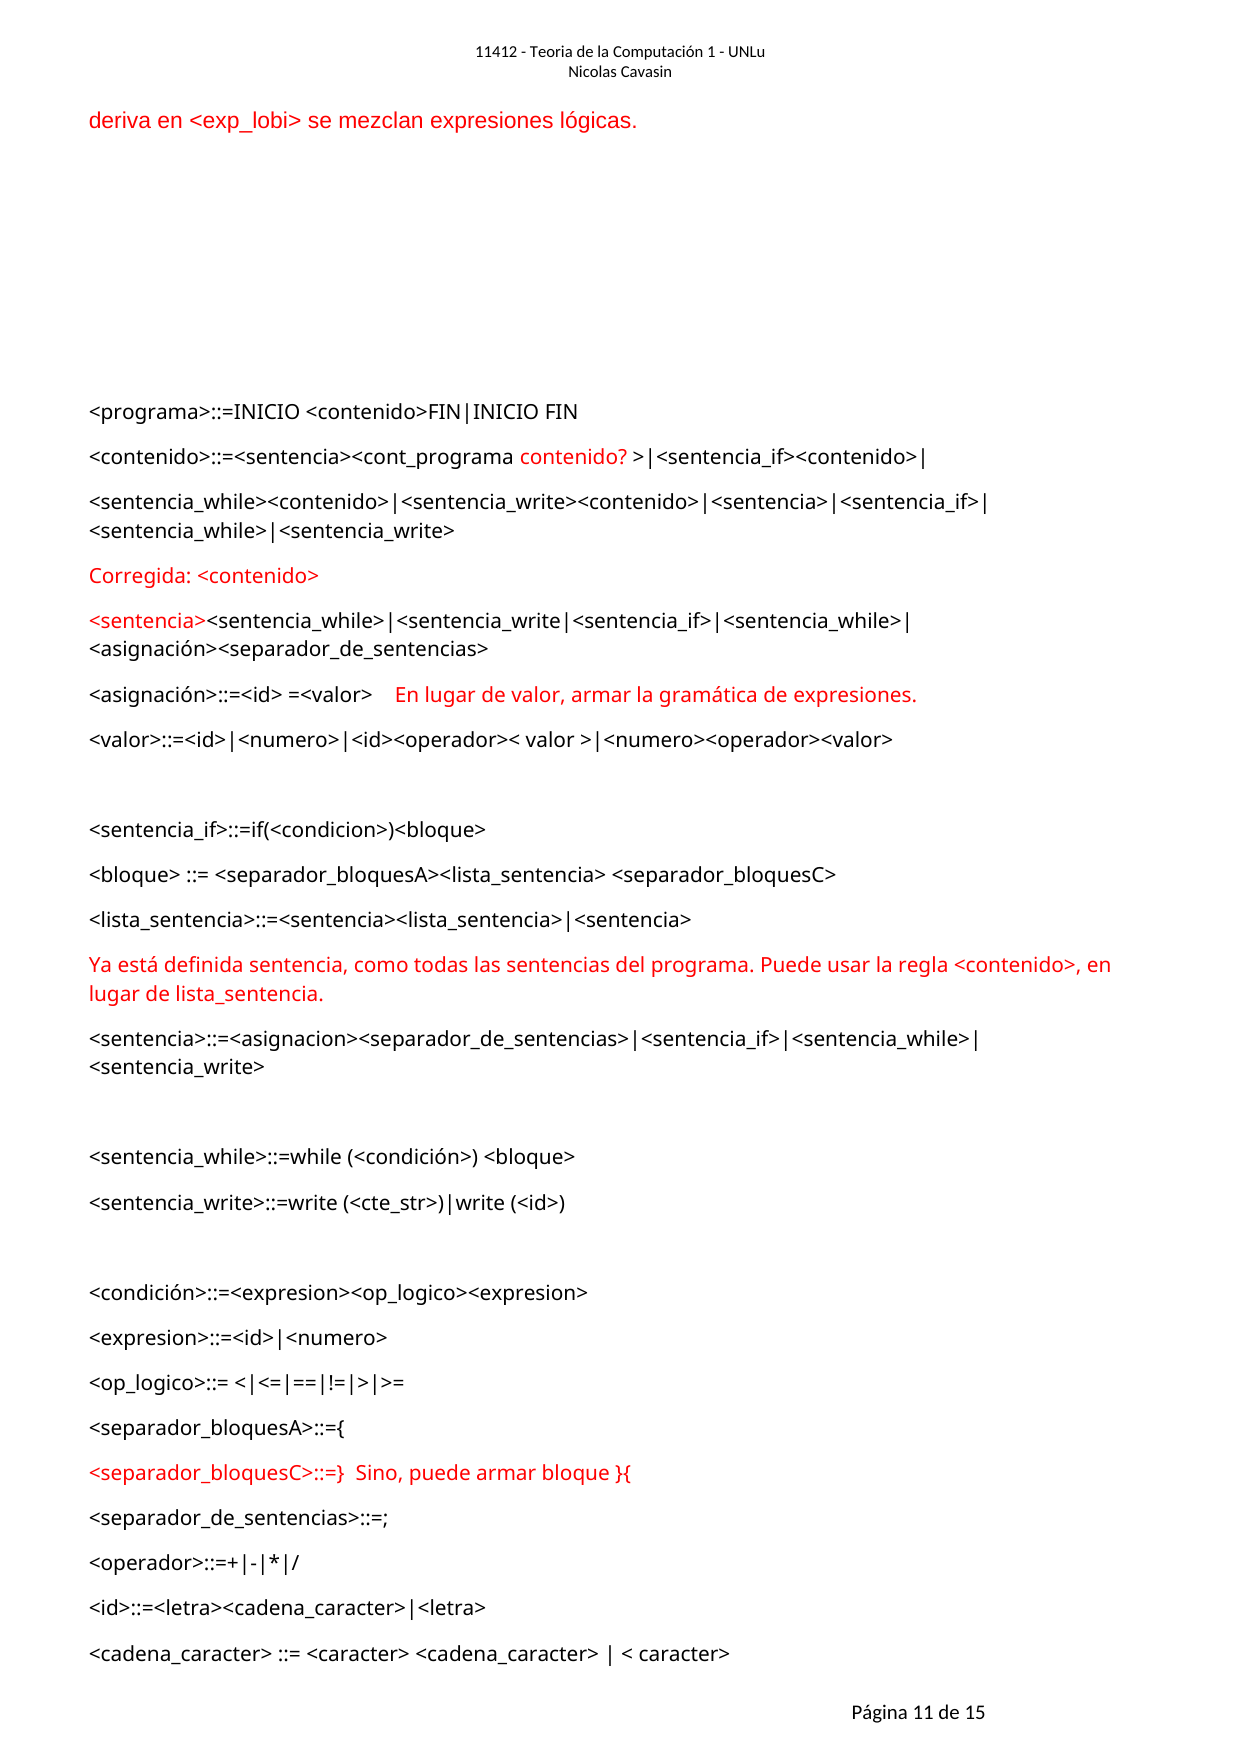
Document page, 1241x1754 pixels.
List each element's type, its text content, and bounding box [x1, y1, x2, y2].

text <separador_bloquesC>::=} Sino, puede armar bloque }{ [88, 1458, 1152, 1487]
text <id>::=<letra><cadena_caracter>|<letra> [88, 1593, 1152, 1622]
text <asignación>::=<id> =<valor> En lugar de valor, armar la gramática de expresiones. [88, 680, 1152, 708]
text <cadena_caracter> ::= <caracter> <cadena_caracter> | < caracter> [88, 1639, 1152, 1667]
text Corregida: <contenido> [88, 561, 1152, 589]
text <sentencia_while>::=while (<condición>) <bloque> [88, 1142, 1152, 1171]
text <op_logico>::= <|<=|==|!=|>|>= [88, 1368, 1152, 1396]
text <separador_de_sentencias>::=; [88, 1503, 1152, 1532]
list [88, 107, 1152, 134]
text <lista_sentencia>::=<sentencia><lista_sentencia>|<sentencia> [88, 905, 1152, 934]
text <valor>::=<id>|<numero>|<id><operador>< valor >|<numero><operador><valor> [88, 725, 1152, 753]
text <contenido>::=<sentencia><cont_programa contenido? >|<sentencia_if><contenido>| [88, 442, 1152, 471]
text <sentencia_if>::=if(<condicion>)<bloque> [88, 815, 1152, 843]
text <sentencia_while><contenido>|<sentencia_write><contenido>|<sentencia>|<sentencia_if>|<sentencia_while>|<sentencia_write> [88, 487, 1152, 544]
text <condición>::=<expresion><op_logico><expresion> [88, 1278, 1152, 1306]
text <programa>::=INICIO <contenido>FIN|INICIO FIN [88, 397, 1152, 426]
text <operador>::=+|-|*|/ [88, 1548, 1152, 1577]
text <sentencia><sentencia_while>|<sentencia_write|<sentencia_if>|<sentencia_while>| <asignación><separador_de_sentencias> [88, 606, 1152, 663]
text Ya está definida sentencia, como todas las sentencias del programa. Puede usar la regla <contenido>, en lugar de lista_sentencia. [88, 950, 1152, 1007]
text <expresion>::=<id>|<numero> [88, 1323, 1152, 1351]
text <separador_bloquesA>::={ [88, 1413, 1152, 1442]
text <bloque> ::= <separador_bloquesA><lista_sentencia> <separador_bloquesC> [88, 860, 1152, 888]
text <sentencia_write>::=write (<cte_str>)|write (<id>) [88, 1188, 1152, 1216]
text <sentencia>::=<asignacion><separador_de_sentencias>|<sentencia_if>|<sentencia_while>|<sentencia_write> [88, 1024, 1152, 1081]
